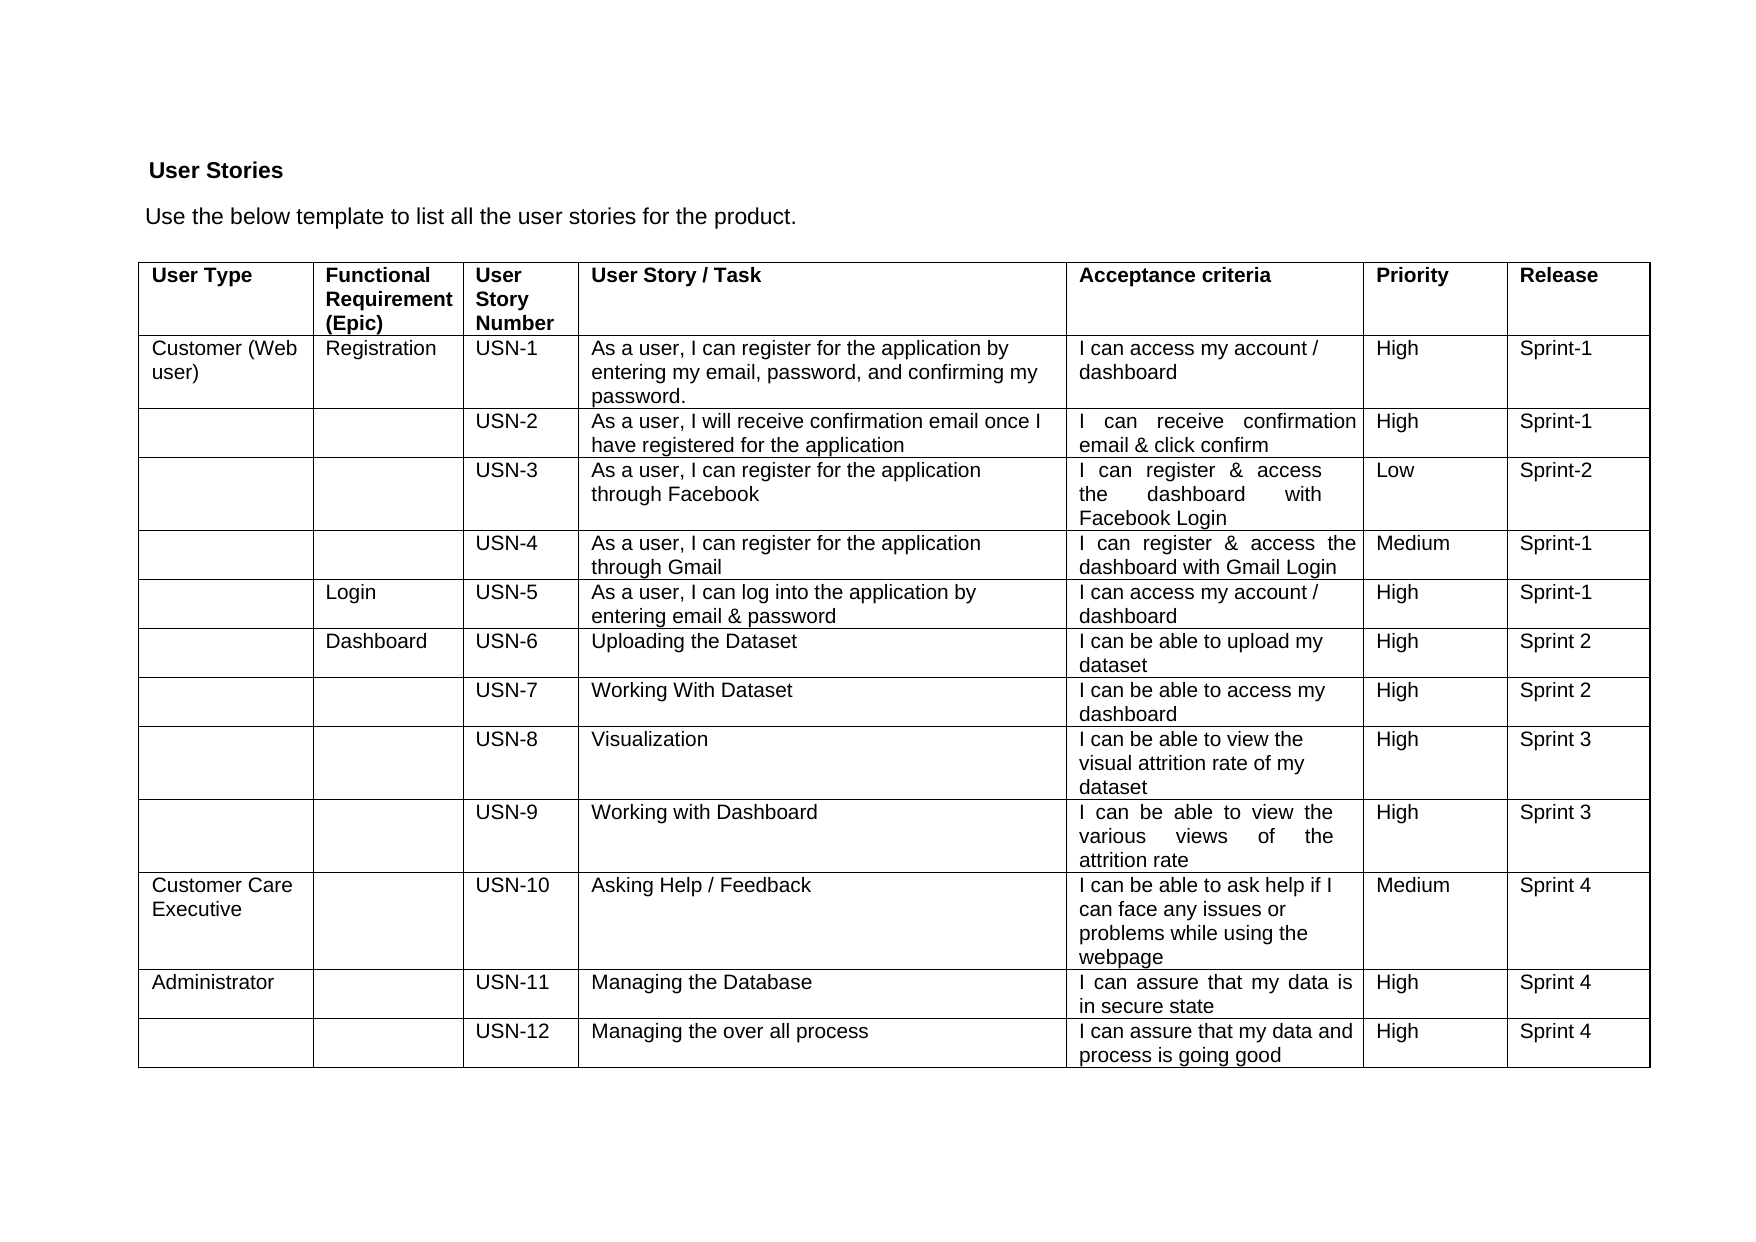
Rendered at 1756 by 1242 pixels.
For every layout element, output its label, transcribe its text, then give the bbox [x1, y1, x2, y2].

table_cell I can assure that my data and process is going good [1067, 1019, 1363, 1067]
table_cell Sprint-2 [1508, 458, 1649, 530]
table_cell I can receive confirmation email & click confirm [1067, 409, 1363, 457]
table_cell [314, 727, 463, 799]
table_cell Administrator [139, 970, 313, 1018]
table_cell USN-10 [464, 873, 578, 969]
table_cell [314, 970, 463, 1018]
table_cell [139, 531, 313, 579]
table_cell USN-8 [464, 727, 578, 799]
table_header Functional Requirement (Epic) [314, 263, 463, 335]
table_cell I can be able to ask help if I can face any issues or problems while using the webpage [1067, 873, 1363, 969]
table_cell I can access my account / dashboard [1067, 580, 1363, 628]
table_cell [314, 531, 463, 579]
table_header User Type [139, 263, 313, 335]
table_header User Story Number [464, 263, 578, 335]
table_cell High [1364, 800, 1507, 872]
table_cell Sprint-1 [1508, 580, 1649, 628]
table_cell High [1364, 336, 1507, 408]
table_cell Low [1364, 458, 1507, 530]
table_cell [139, 727, 313, 799]
table_cell Visualization [579, 727, 1066, 799]
table_cell Customer (Web user) [139, 336, 313, 408]
table_cell [139, 629, 313, 677]
table_cell [314, 1019, 463, 1067]
table_cell I can be able to view the various views of the attrition rate [1067, 800, 1363, 872]
table_header User Story / Task [579, 263, 1066, 335]
table_cell As a user, I will receive confirmation email once I have registered for the application [579, 409, 1066, 457]
table_cell Dashboard [314, 629, 463, 677]
table_cell Sprint 3 [1508, 727, 1649, 799]
table_cell As a user, I can register for the application by entering my email, password, and confirming my password. [579, 336, 1066, 408]
table_cell USN-1 [464, 336, 578, 408]
table_cell I can assure that my data is in secure state [1067, 970, 1363, 1018]
table_cell USN-9 [464, 800, 578, 872]
table_cell [314, 458, 463, 530]
table_cell Asking Help / Feedback [579, 873, 1066, 969]
table_cell Sprint-1 [1508, 531, 1649, 579]
table_cell [139, 1019, 313, 1067]
table_cell High [1364, 678, 1507, 726]
table_cell USN-4 [464, 531, 578, 579]
table_cell [139, 678, 313, 726]
table_cell [314, 678, 463, 726]
table_cell [139, 580, 313, 628]
table_cell Sprint 4 [1508, 970, 1649, 1018]
table_cell USN-11 [464, 970, 578, 1018]
table_header Release [1508, 263, 1649, 335]
table_cell Sprint 4 [1508, 1019, 1649, 1067]
table_cell As a user, I can log into the application by entering email & password [579, 580, 1066, 628]
table_cell I can register & access the dashboard with Gmail Login [1067, 531, 1363, 579]
table_cell I can be able to upload my dataset [1067, 629, 1363, 677]
table_cell [314, 873, 463, 969]
table_cell High [1364, 1019, 1507, 1067]
table_cell USN-6 [464, 629, 578, 677]
table_cell I can access my account / dashboard [1067, 336, 1363, 408]
table_cell [139, 409, 313, 457]
table_cell USN-7 [464, 678, 578, 726]
table_header Priority [1364, 263, 1507, 335]
table_cell Sprint 2 [1508, 629, 1649, 677]
table_cell Managing the over all process [579, 1019, 1066, 1067]
table_cell As a user, I can register for the application through Gmail [579, 531, 1066, 579]
table_cell [314, 409, 463, 457]
table_cell High [1364, 970, 1507, 1018]
table_cell I can be able to view the visual attrition rate of my dataset [1067, 727, 1363, 799]
table_cell USN-2 [464, 409, 578, 457]
table_cell As a user, I can register for the application through Facebook [579, 458, 1066, 530]
table_cell Registration [314, 336, 463, 408]
table_cell High [1364, 727, 1507, 799]
table_cell [139, 800, 313, 872]
table_cell Sprint-1 [1508, 409, 1649, 457]
table_cell Sprint-1 [1508, 336, 1649, 408]
table_cell Login [314, 580, 463, 628]
table_cell USN-3 [464, 458, 578, 530]
table_cell [314, 800, 463, 872]
table_cell High [1364, 580, 1507, 628]
table_cell Medium [1364, 873, 1507, 969]
table_cell Medium [1364, 531, 1507, 579]
table_cell I can register & access the dashboard with Facebook Login [1067, 458, 1363, 530]
table_cell High [1364, 629, 1507, 677]
table_cell Uploading the Dataset [579, 629, 1066, 677]
table_cell I can be able to access my dashboard [1067, 678, 1363, 726]
table_cell USN-5 [464, 580, 578, 628]
text Use the below template to list all the user stories for the product. [127, 203, 797, 229]
table_cell Managing the Database [579, 970, 1066, 1018]
table_cell Sprint 2 [1508, 678, 1649, 726]
table_cell Sprint 3 [1508, 800, 1649, 872]
table_header Acceptance criteria [1067, 263, 1363, 335]
table_cell Customer Care Executive [139, 873, 313, 969]
table_cell Working With Dataset [579, 678, 1066, 726]
table_cell [139, 458, 313, 530]
table_cell Working with Dashboard [579, 800, 1066, 872]
table_cell High [1364, 409, 1507, 457]
table_cell Sprint 4 [1508, 873, 1649, 969]
text User Stories [148, 157, 1629, 184]
table_cell USN-12 [464, 1019, 578, 1067]
